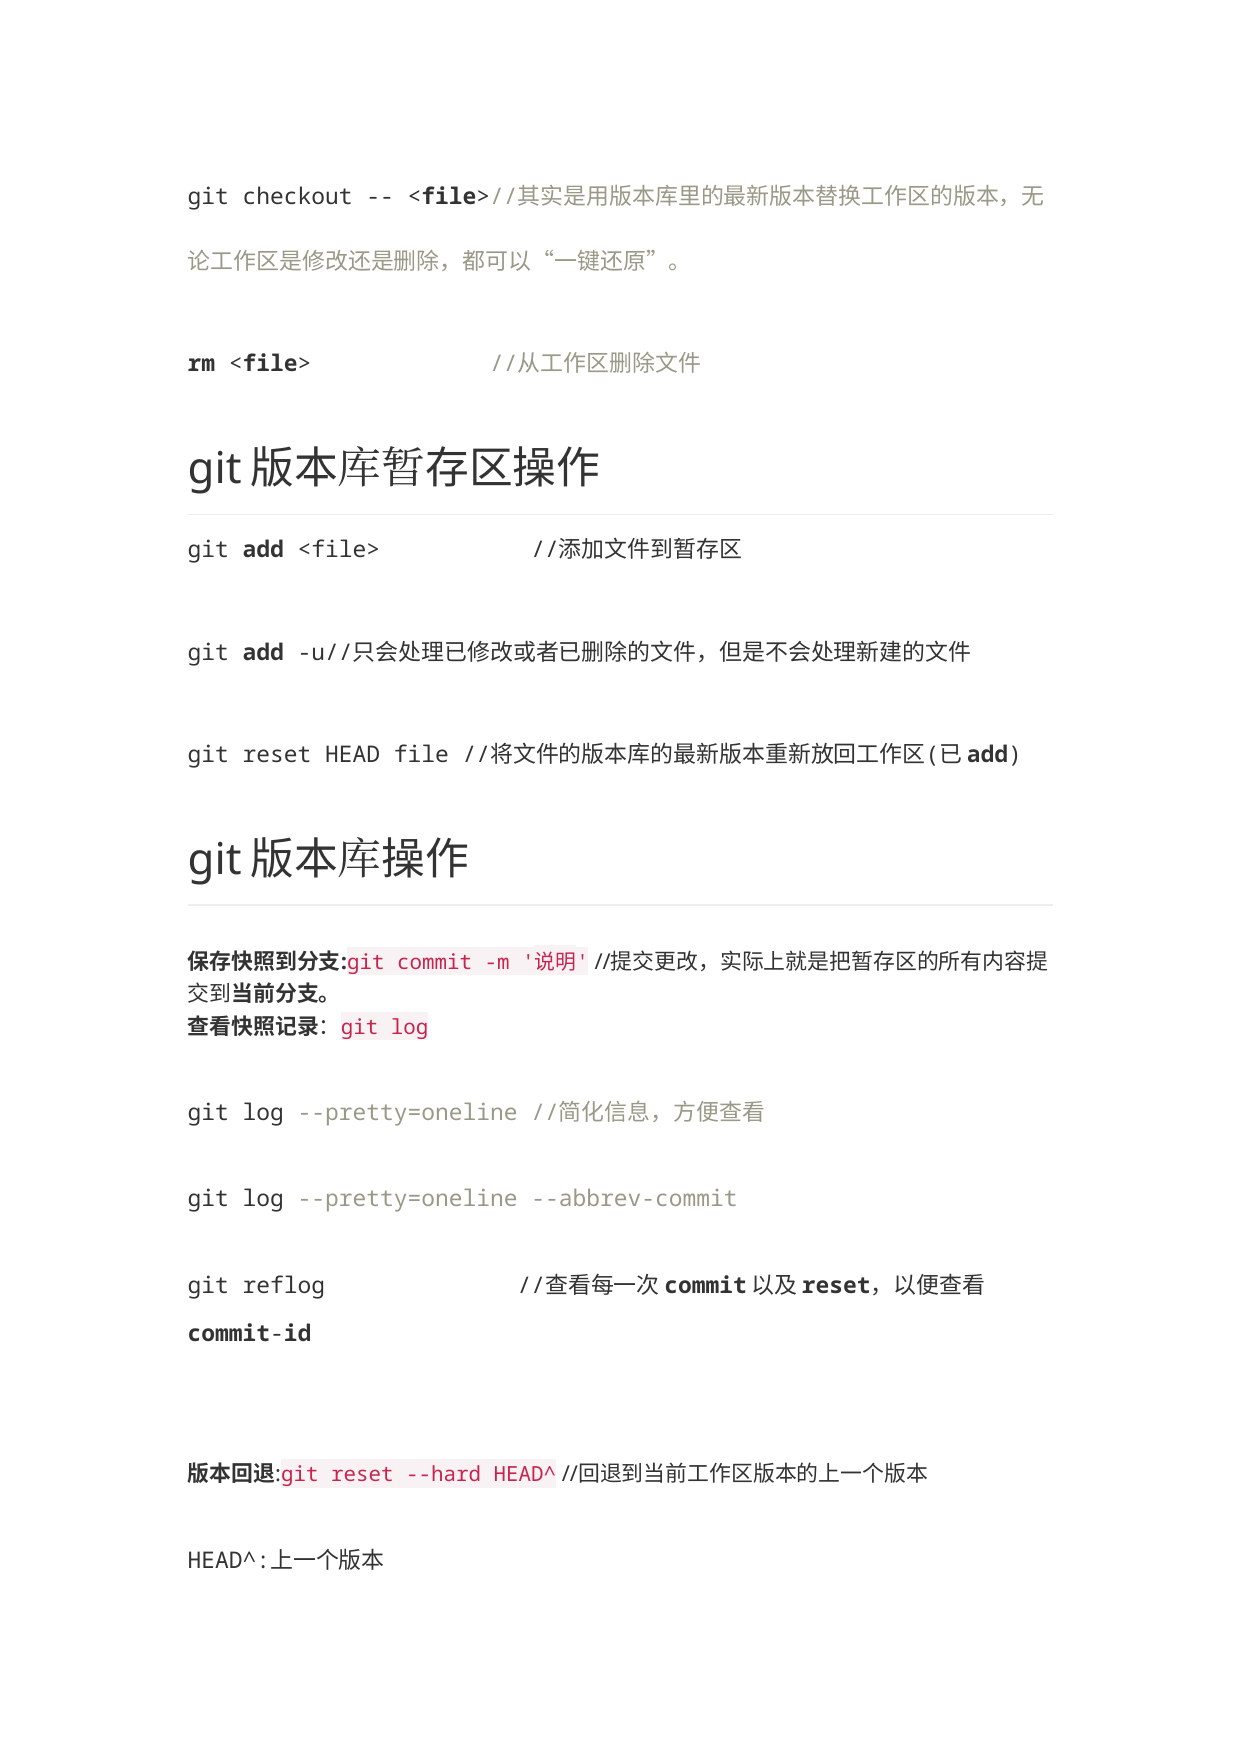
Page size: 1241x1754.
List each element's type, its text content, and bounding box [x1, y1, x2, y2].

text HEAD^:上一个版本 [187, 1526, 1053, 1591]
text git log --pretty=oneline --abbrev-commit [187, 1181, 1053, 1213]
text git add <file> //添加文件到暂存区 [187, 515, 1053, 580]
text 保存快照到分支:git commit -m '说明' //提交更改，实际上就是把暂存区的所有内容提交到当前分支。 查看快照记录：git log [187, 943, 1053, 1041]
text git add -u//只会处理已修改或者已删除的文件，但是不会处理新建的文件 [187, 618, 1053, 683]
text 版本回退:git reset --hard HEAD^ //回退到当前工作区版本的上一个版本 [187, 1456, 1053, 1488]
text git checkout -- <file>//其实是用版本库里的最新版本替换工作区的版本，无论工作区是修改还是删除，都可以“一键还原”。 [187, 162, 1053, 292]
text git版本库操作 [187, 823, 1053, 906]
text git版本库暂存区操作 [187, 432, 1053, 515]
text git reset HEAD file //将文件的版本库的最新版本重新放回工作区(已add) [187, 720, 1053, 785]
text rm <file> //从工作区删除文件 [187, 329, 1053, 394]
text git log --pretty=oneline //简化信息，方便查看 [187, 1078, 1053, 1143]
text git reflog //查看每一次commit以及reset，以便查看commit-id [187, 1251, 1053, 1348]
